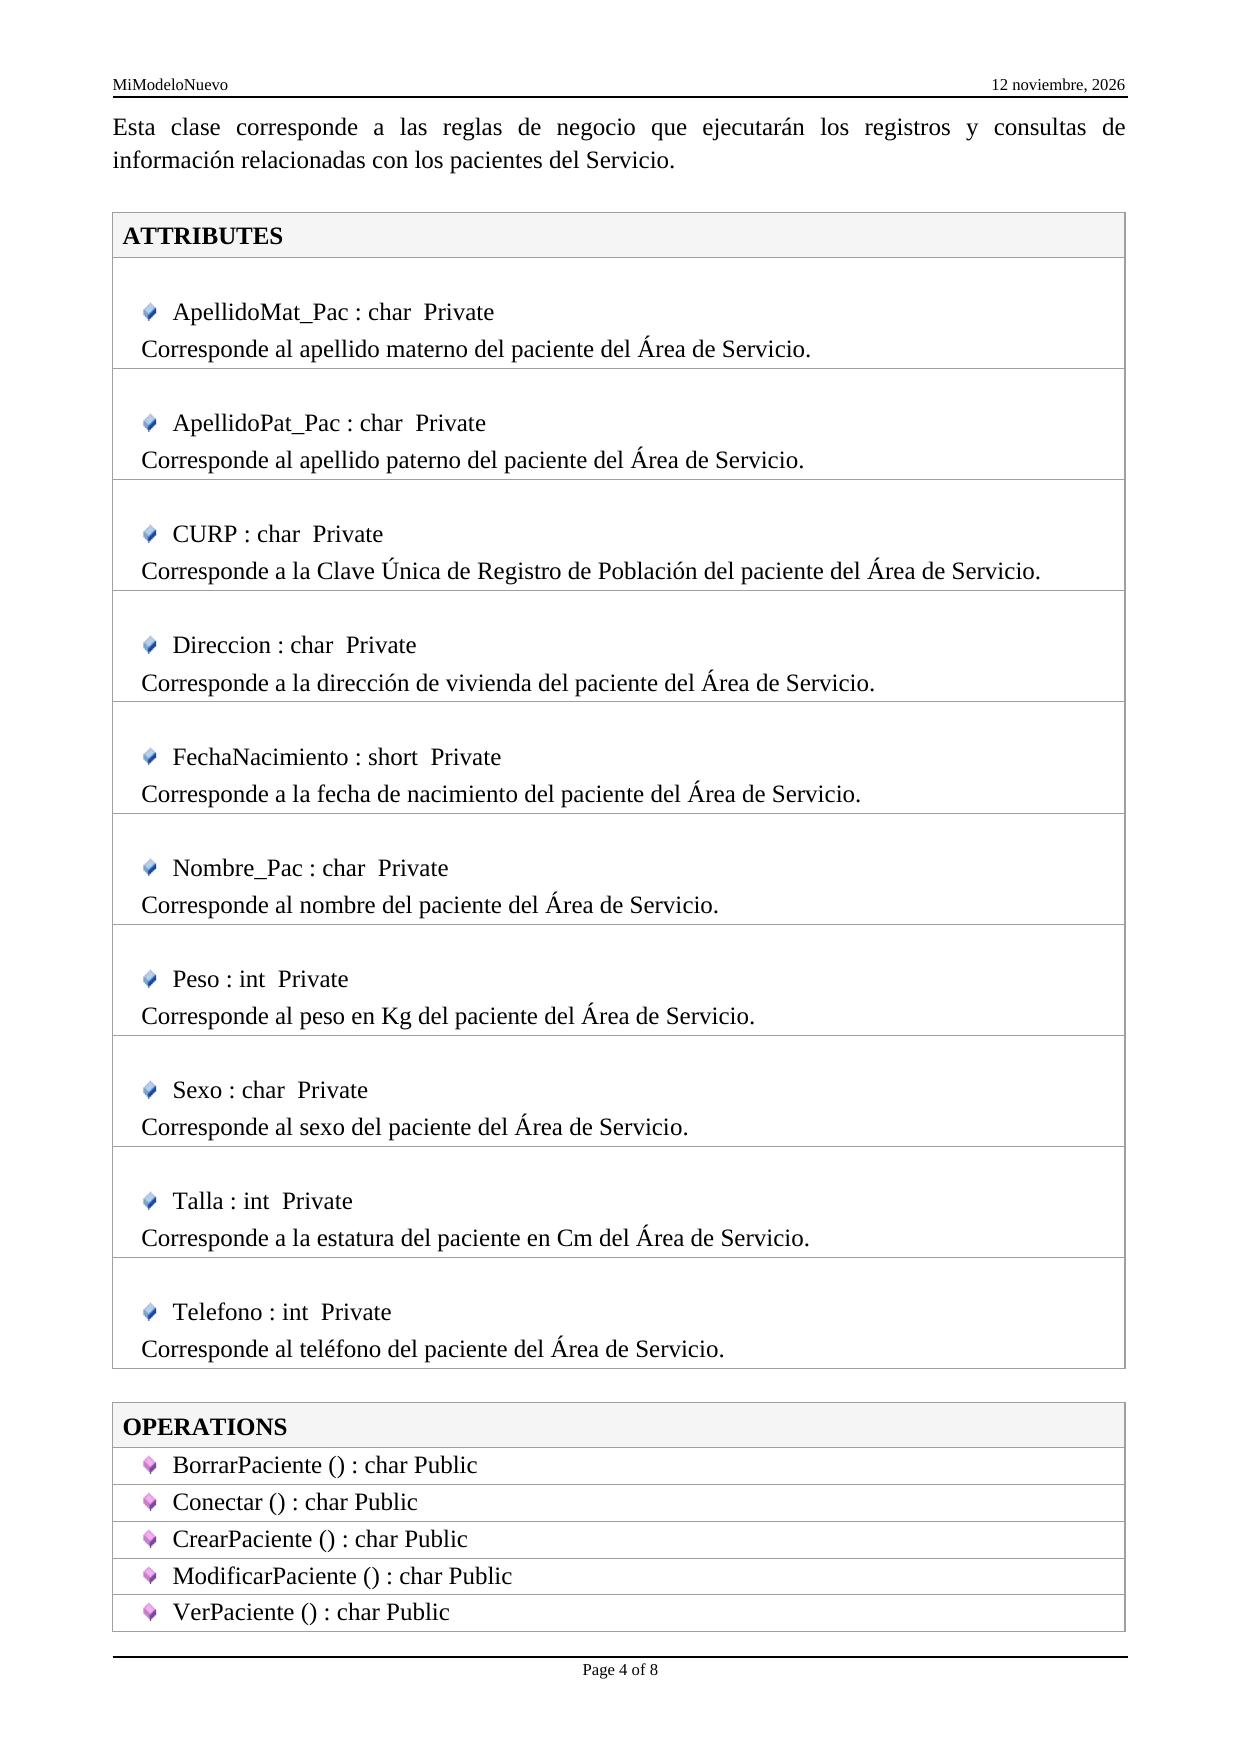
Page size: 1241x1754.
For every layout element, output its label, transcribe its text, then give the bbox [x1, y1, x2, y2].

picture [141, 968, 160, 988]
table_cell CURP : char Private Corresponde a la Clave Única de Registro de Población del paciente del Área de Servicio. [113, 480, 1124, 590]
picture [141, 635, 160, 654]
table_cell FechaNacimiento : short Private Corresponde a la fecha de nacimiento del paciente del Área de Servicio. [113, 702, 1124, 812]
picture [141, 523, 160, 543]
table_cell Conectar () : char Public [113, 1485, 1124, 1521]
table_header OPERATIONS [113, 1403, 1124, 1447]
picture [141, 1301, 160, 1321]
table_cell CrearPaciente () : char Public [113, 1522, 1124, 1558]
picture [141, 1491, 160, 1511]
text Esta clase corresponde a las reglas de negocio que ejecutarán los registros y consultas de información relacionadas con los pacientes del Servicio. [112, 112, 1128, 174]
table_cell Peso : int Private Corresponde al peso en Kg del paciente del Área de Servicio. [113, 925, 1124, 1035]
table_cell Nombre_Pac : char Private Corresponde al nombre del paciente del Área de Servicio. [113, 814, 1124, 923]
table_cell BorrarPaciente () : char Public [113, 1448, 1124, 1484]
table_cell Telefono : int Private Corresponde al teléfono del paciente del Área de Servicio. [113, 1258, 1124, 1368]
picture [141, 1602, 160, 1621]
picture [141, 1190, 160, 1210]
table_header ATTRIBUTES [113, 213, 1124, 257]
table_cell ModificarPaciente () : char Public [113, 1559, 1124, 1594]
picture [141, 1079, 160, 1099]
picture [141, 857, 160, 876]
table_cell VerPaciente () : char Public [113, 1595, 1124, 1631]
picture [141, 412, 160, 432]
picture [141, 746, 160, 765]
table_cell Talla : int Private Corresponde a la estatura del paciente en Cm del Área de Servicio. [113, 1147, 1124, 1257]
table_cell ApellidoMat_Pac : char Private Corresponde al apellido materno del paciente del Área de Servicio. [113, 258, 1124, 368]
picture [141, 1565, 160, 1584]
table_cell Direccion : char Private Corresponde a la dirección de vivienda del paciente del Área de Servicio. [113, 591, 1124, 701]
picture [141, 1455, 160, 1474]
picture [141, 1528, 160, 1548]
picture [141, 301, 160, 321]
table_cell Sexo : char Private Corresponde al sexo del paciente del Área de Servicio. [113, 1036, 1124, 1146]
table_cell ApellidoPat_Pac : char Private Corresponde al apellido paterno del paciente del Área de Servicio. [113, 369, 1124, 479]
